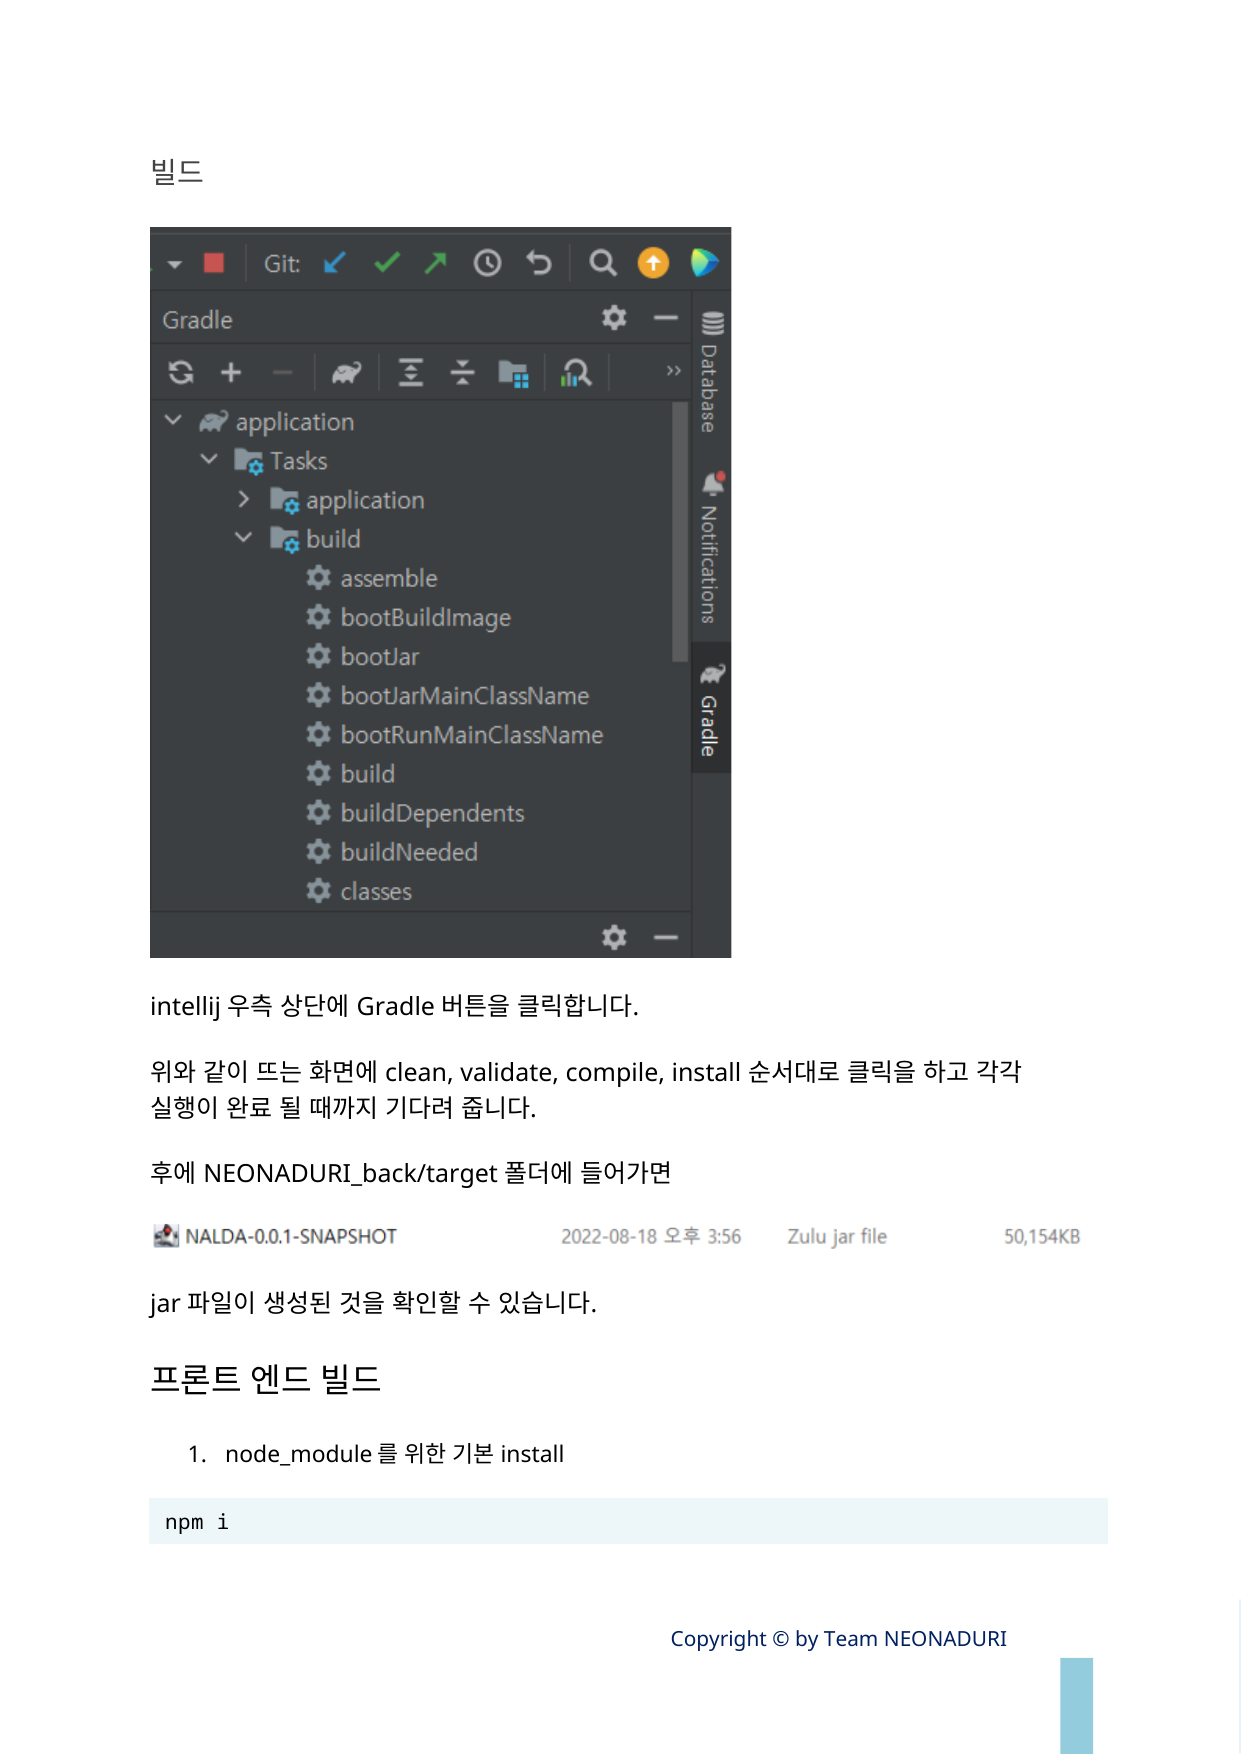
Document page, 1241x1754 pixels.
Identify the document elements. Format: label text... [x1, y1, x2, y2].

picture [150, 227, 732, 958]
text 후에 NEONADURI_back/target 폴더에 들어가면 [150, 1154, 1090, 1190]
list node_module를 위한 기본 install [187, 1438, 1090, 1470]
picture [150, 1219, 1091, 1255]
text jar 파일이 생성된 것을 확인할 수 있습니다. [150, 1283, 1090, 1319]
subtitle 프론트 엔드 빌드 [150, 1357, 1090, 1402]
text 위와 같이 뜨는 화면에 clean, validate, compile, install 순서대로 클릭을 하고 각각 실행이 완료 될 때까지 기다려 줍니다. [150, 1052, 1090, 1124]
subtitle 빌드 [150, 150, 1090, 192]
text intellij 우측 상단에 Gradle 버튼을 클릭합니다. [150, 987, 1090, 1023]
